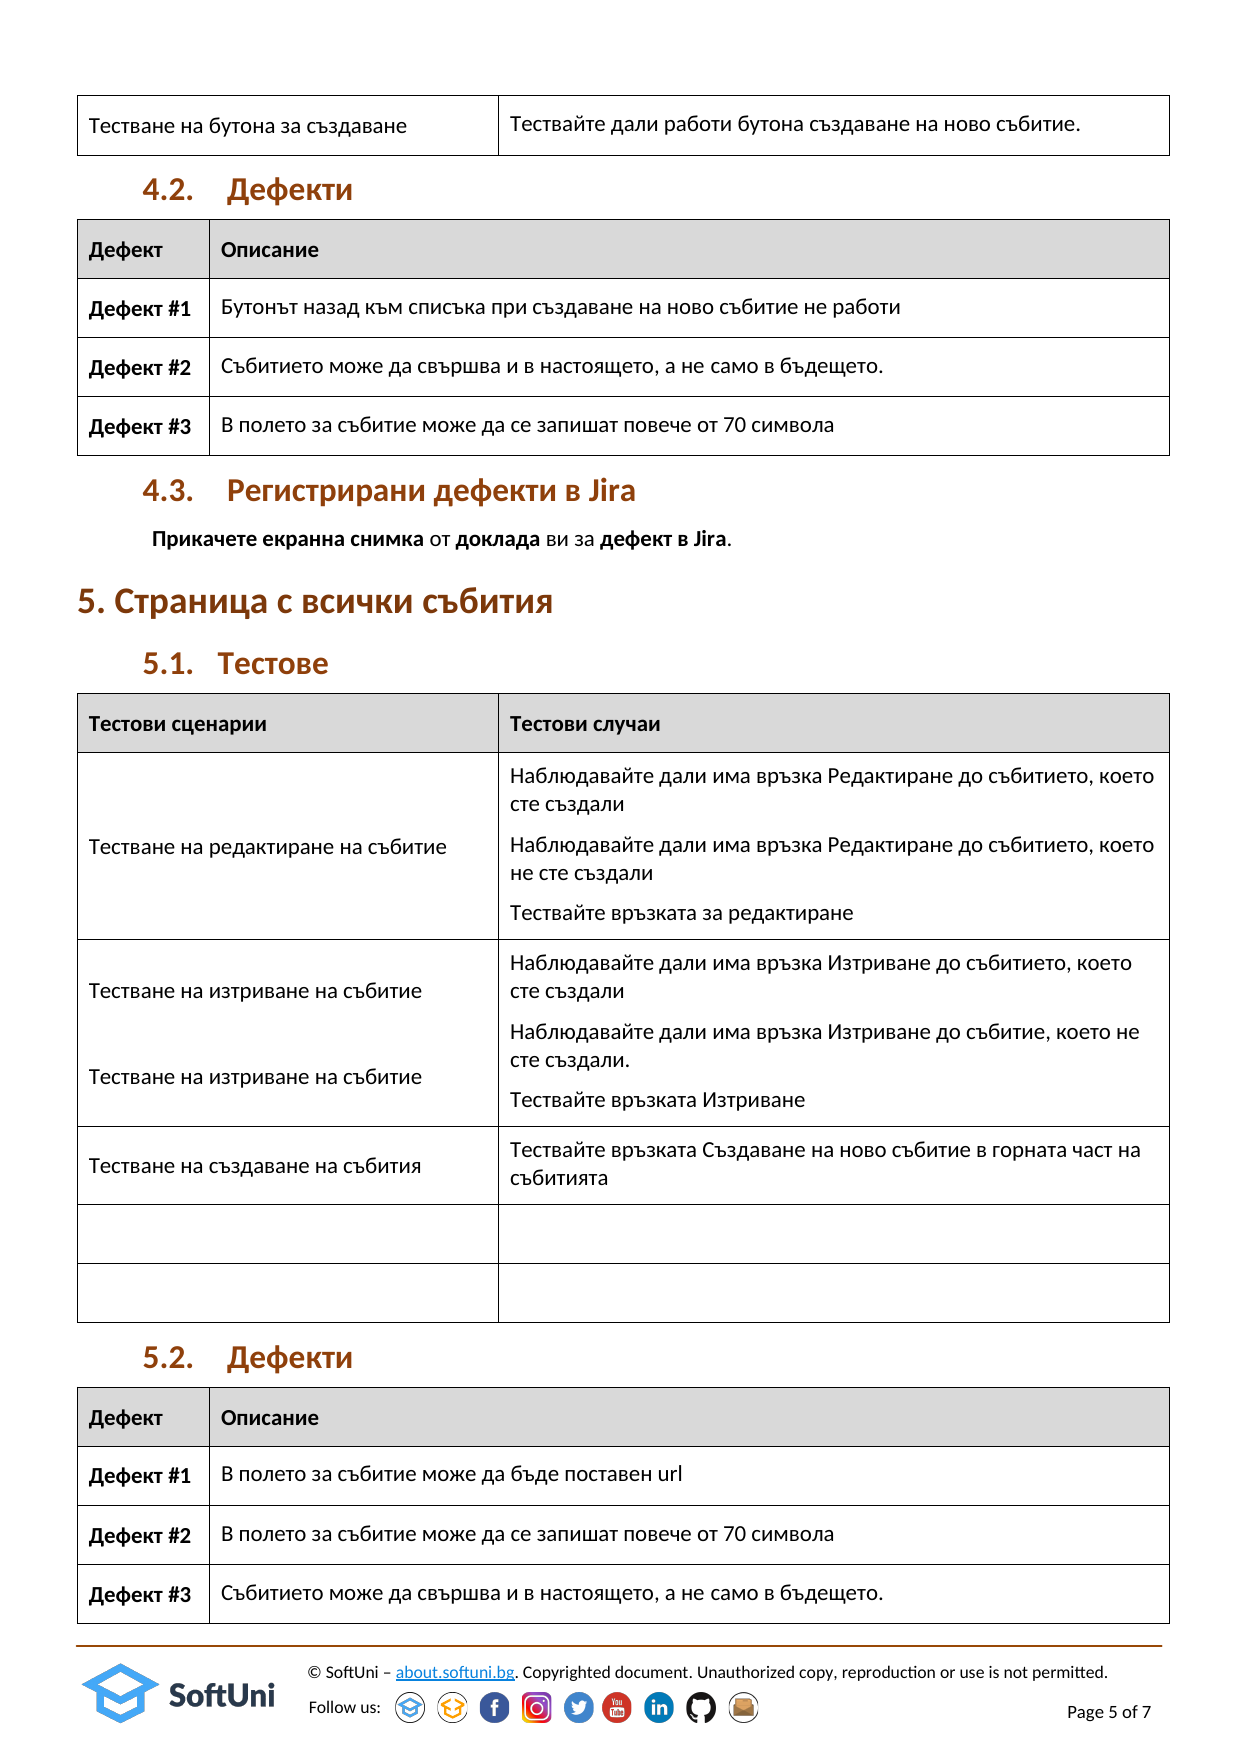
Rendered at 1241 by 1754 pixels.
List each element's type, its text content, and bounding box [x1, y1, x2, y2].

table_cell Тестване на създаване на събития [78, 1127, 498, 1204]
table_header Дефект [78, 220, 209, 278]
subtitle Дефекти [142, 168, 1163, 209]
table_cell Дефект #1 [78, 1447, 209, 1505]
subtitle Страница с всички събития [77, 577, 1163, 623]
picture [665, 1714, 674, 1723]
picture [75, 1658, 281, 1729]
table_cell Дефект #2 [78, 1506, 209, 1564]
subtitle Тестове [142, 642, 1163, 683]
table_cell Бутонът назад към списъка при създаване на ново събитие не работи [210, 279, 1169, 337]
picture [479, 1692, 510, 1723]
table_cell [78, 1264, 498, 1322]
picture [728, 1692, 759, 1723]
table_header Описание [210, 1388, 1169, 1446]
table_header Дефект [78, 1388, 209, 1446]
table_header Описание [210, 220, 1169, 278]
table_cell [499, 1205, 1169, 1263]
picture [522, 1692, 552, 1723]
table_cell Дефект #1 [78, 279, 209, 337]
picture [658, 1705, 667, 1714]
picture [602, 1692, 632, 1723]
picture [686, 1692, 716, 1723]
table_cell Събитието може да свършва и в настоящето, а не само в бъдещето. [210, 338, 1169, 396]
table_cell В полето за събитие може да бъде поставен url [210, 1447, 1169, 1505]
picture [644, 1692, 653, 1701]
table_cell Тествайте връзката Създаване на ново събитие в горната част на събитията [499, 1127, 1169, 1204]
table_cell Дефект #2 [78, 338, 209, 396]
text Прикачете екранна снимка от доклада ви за дефект в Jira. [77, 524, 1163, 552]
picture [437, 1692, 468, 1723]
table_cell Тестване на редактиране на събитие [78, 753, 498, 939]
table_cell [78, 96, 498, 154]
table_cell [499, 96, 1169, 154]
table_cell Тестване на изтриване на събитие Тестване на изтриване на събитие [78, 940, 498, 1126]
table_cell Дефект #3 [78, 397, 209, 455]
picture [395, 1692, 425, 1723]
picture [644, 1714, 653, 1723]
table_cell Дефект #3 [78, 1565, 209, 1623]
table_cell Събитието може да свършва и в настоящето, а не само в бъдещето. [210, 1565, 1169, 1623]
table_cell В полето за събитие може да се запишат повече от 70 символа [210, 1506, 1169, 1564]
subtitle Дефекти [142, 1336, 1163, 1376]
table_header Тестови сценарии [78, 694, 498, 752]
picture [665, 1692, 674, 1701]
subtitle Регистрирани дефекти в Jira [142, 469, 1163, 509]
table_cell [78, 1205, 498, 1263]
table_header Тестови случаи [499, 694, 1169, 752]
table_cell Наблюдавайте дали има връзка Изтриване до събитието, което сте създали Наблюдавайте дали има връзка Изтриване до събитие, което не сте създали. Тествайте връзката Изтриване [499, 940, 1169, 1126]
table_cell В полето за събитие може да се запишат повече от 70 символа [210, 397, 1169, 455]
picture [564, 1692, 594, 1723]
table_cell Наблюдавайте дали има връзка Редактиране до събитието, което сте създали Наблюдавайте дали има връзка Редактиране до събитието, което не сте създали Тествайте връзката за редактиране [499, 753, 1169, 939]
table_cell [499, 1264, 1169, 1322]
